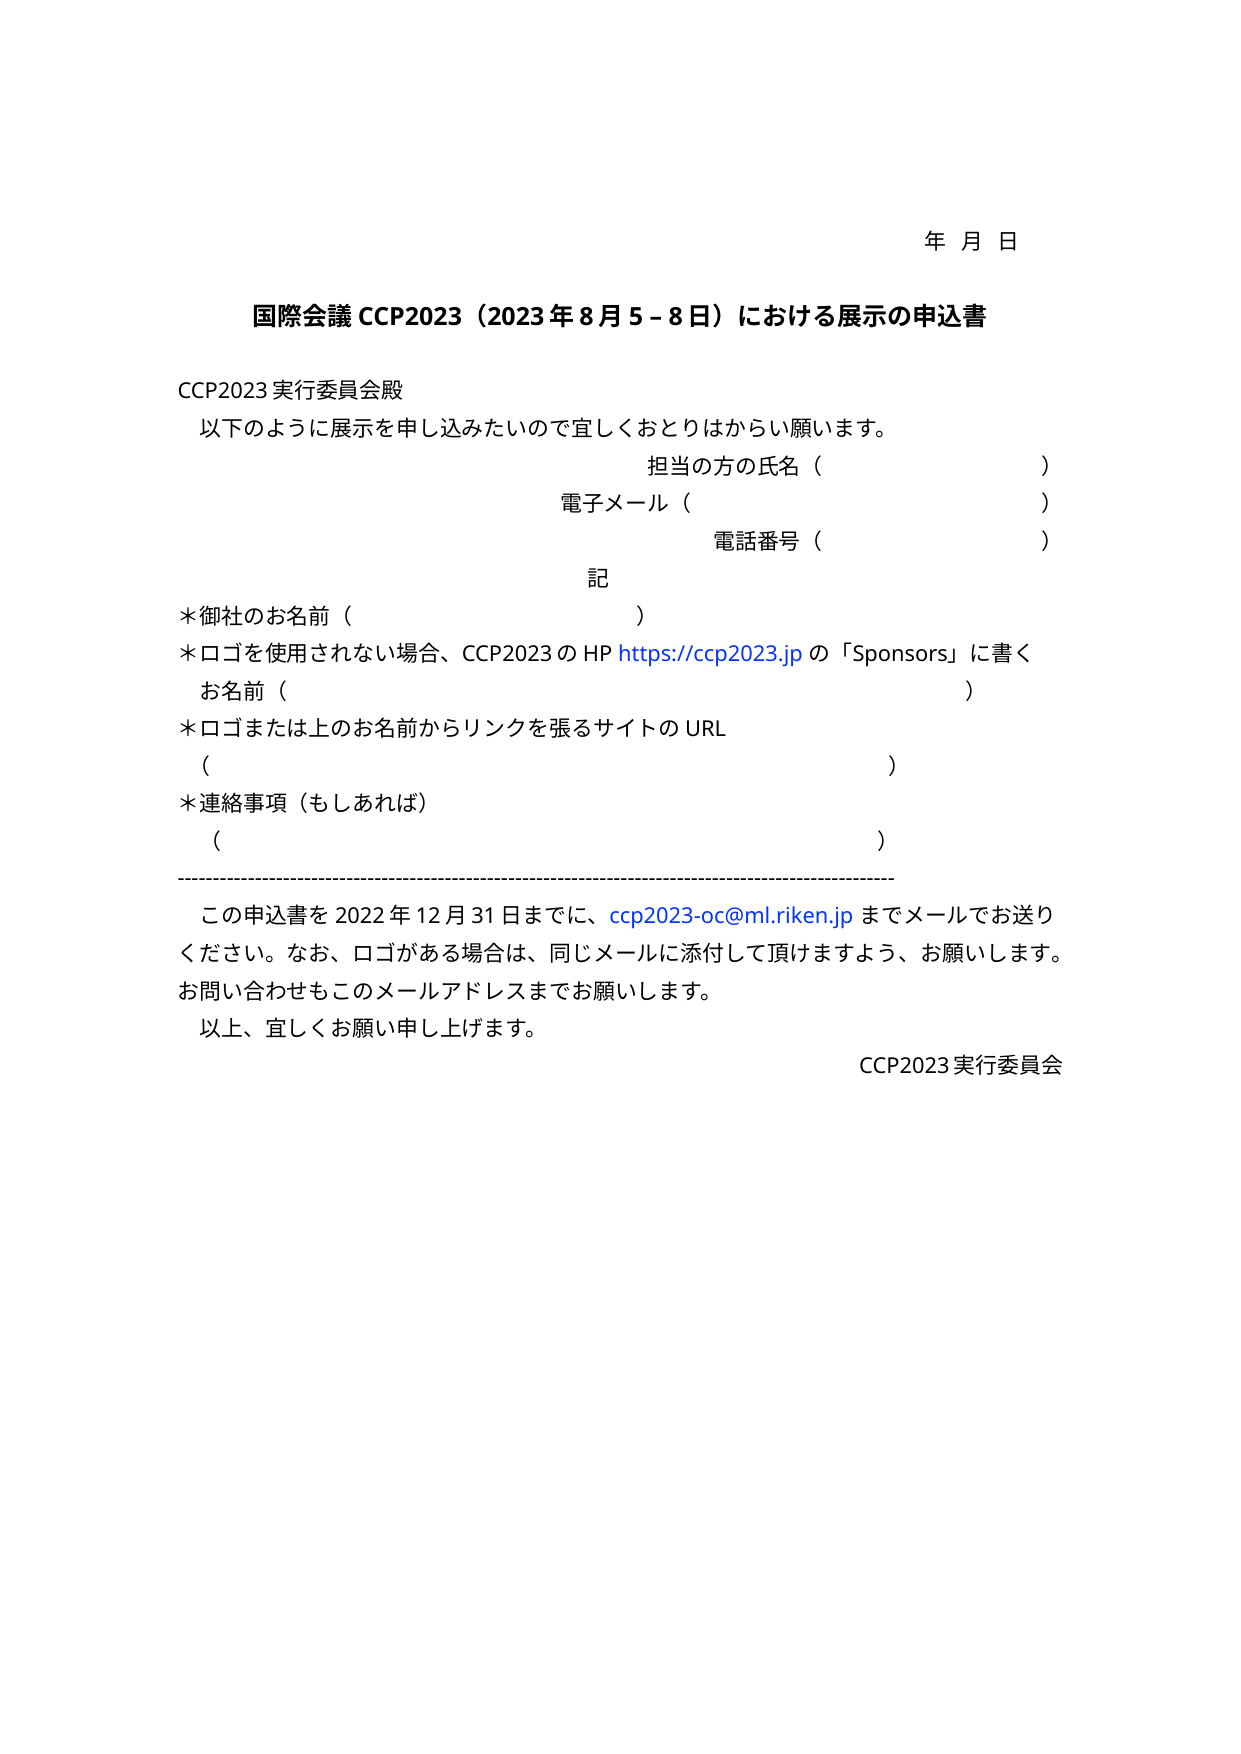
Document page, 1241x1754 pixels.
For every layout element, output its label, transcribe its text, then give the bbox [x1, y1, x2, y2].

text お名前（ ） [199, 671, 1063, 708]
text （ ） [177, 821, 1063, 858]
text ＊御社のお名前（ ） [177, 596, 1063, 633]
text 国際会議CCP2023（2023年8月5 – 8日）における展示の申込書 [177, 296, 1063, 333]
text CCP2023実行委員会 [177, 1046, 1063, 1083]
text 年 月 日 [177, 221, 1019, 258]
text ------------------------------------------------------------------------------------------------------ [177, 858, 1063, 896]
text 電話番号（ ） [177, 521, 1063, 558]
text 以上、宜しくお願い申し上げます。 [177, 1008, 1063, 1046]
text ＊ロゴまたは上のお名前からリンクを張るサイトのURL [177, 708, 1063, 746]
text 担当の方の氏名（ ） [177, 446, 1063, 483]
text ＊連絡事項（もしあれば） [177, 783, 1063, 821]
text この申込書を2022年12月31日までに、ccp2023-oc@ml.riken.jp までメールでお送りください。なお、ロゴがある場合は、同じメールに添付して頂けますよう、お願いします。お問い合わせもこのメールアドレスまでお願いします。 [177, 896, 1063, 1008]
text （ ） [177, 746, 1063, 783]
text ＊ロゴを使用されない場合、CCP2023のHP https://ccp2023.jp の「Sponsors」に書く [177, 633, 1063, 671]
text CCP2023実行委員会殿 [177, 371, 1063, 408]
text 記 [177, 558, 1019, 596]
text 以下のように展示を申し込みたいので宜しくおとりはからい願います。 [177, 408, 1063, 446]
text 電子メール（ ） [177, 483, 1063, 521]
